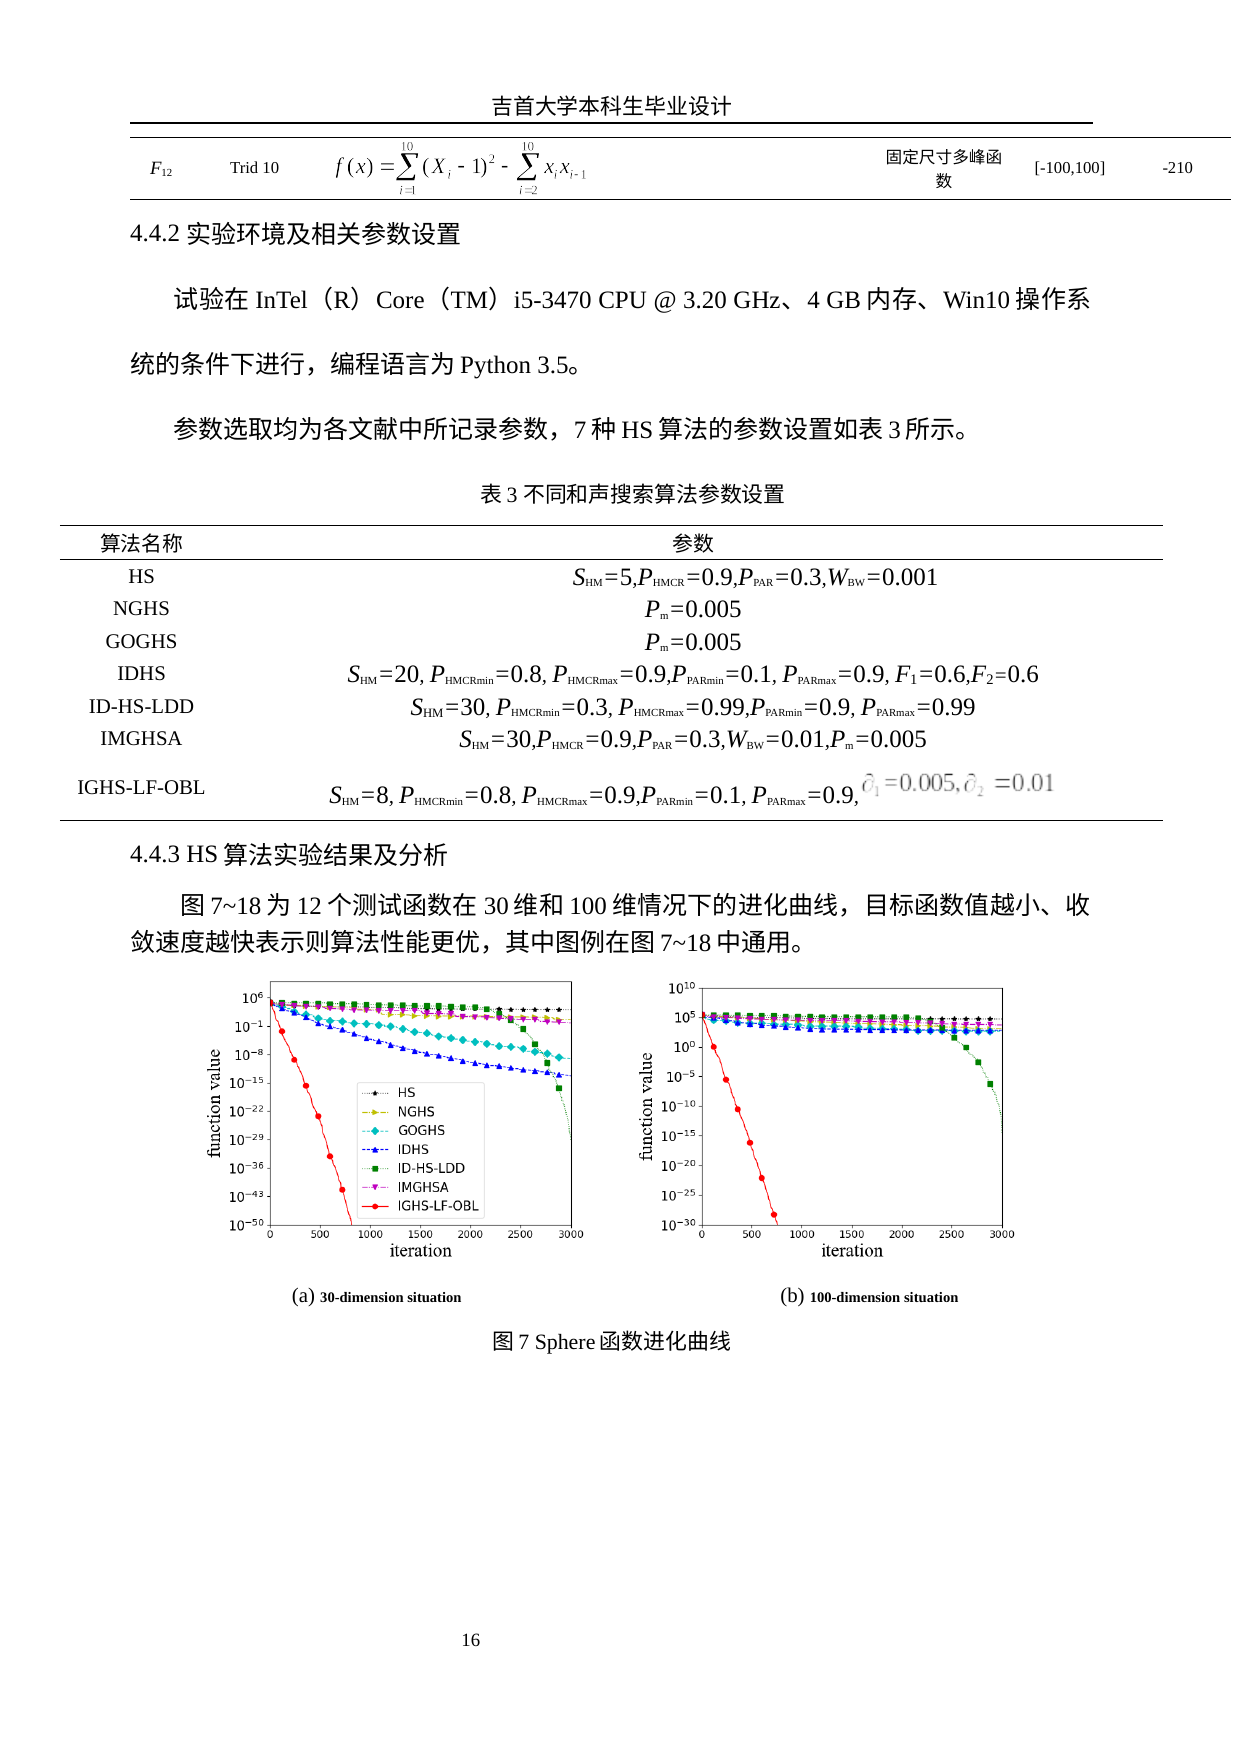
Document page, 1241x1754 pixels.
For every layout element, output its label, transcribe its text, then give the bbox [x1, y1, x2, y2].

table_cell Pm=0.005 [223, 592, 1163, 625]
picture [198, 973, 593, 1269]
text 图7 Sphere函数进化曲线 [174, 1324, 1048, 1355]
table_cell GOGHS [60, 625, 223, 657]
table_cell NGHS [60, 592, 223, 625]
table_cell SHM=8, PHMCRmin=0.8, PHMCRmax=0.9,PPARmin=0.1, PPARmax=0.9, [223, 755, 1163, 820]
table_cell SHM=30, PHMCRmin=0.3, PHMCRmax=0.99,PPARmin=0.9, PPARmax=0.99 [223, 690, 1163, 722]
text 试验在InTel（R）Core（TM）i5-3470 CPU @ 3.20 GHz、4 GB内存、Win10操作系统的条件下进行，编程语言为Python 3.5。 [130, 265, 1093, 395]
table_cell F12 [130, 138, 192, 199]
text 4.4.2 实验环境及相关参数设置 [130, 200, 1093, 265]
table_cell 固定尺寸多峰函数 [873, 138, 1015, 199]
table_cell ID-HS-LDD [60, 690, 223, 722]
table_cell -210 [1124, 138, 1231, 199]
table_cell [-100,100] [1015, 138, 1124, 199]
table_cell IGHS-LF-OBL [60, 755, 223, 820]
table_cell [317, 138, 873, 199]
text 表3 不同和声搜索算法参数设置 [130, 476, 1093, 509]
table_header 参数 [223, 526, 1163, 559]
table_header 算法名称 [60, 526, 223, 559]
table_header 100-dimension situation [634, 1283, 1104, 1307]
table_cell Trid 10 [192, 138, 317, 199]
text 4.4.3 HS算法实验结果及分析 [130, 821, 1093, 886]
table_cell IDHS [60, 657, 223, 690]
table_cell Pm=0.005 [223, 625, 1163, 657]
table_cell SHM=30,PHMCR=0.9,PPAR=0.3,WBW=0.01,Pm=0.005 [223, 722, 1163, 755]
table_header 30-dimension situation [119, 1283, 634, 1307]
text 参数选取均为各文献中所记录参数，7种HS算法的参数设置如表3所示。 [130, 395, 1093, 460]
table_cell IMGHSA [60, 722, 223, 755]
picture [630, 973, 1024, 1269]
table_cell HS [60, 560, 223, 592]
text 图7~18为12个测试函数在30维和100维情况下的进化曲线，目标函数值越小、收敛速度越快表示则算法性能更优，其中图例在图7~18中通用。 [130, 886, 1093, 958]
table_cell SHM=20, PHMCRmin=0.8, PHMCRmax=0.9,PPARmin=0.1, PPARmax=0.9, F1=0.6,F2=0.6 [223, 657, 1163, 690]
table_cell SHM=5,PHMCR=0.9,PPAR=0.3,WBW=0.001 [223, 560, 1163, 592]
